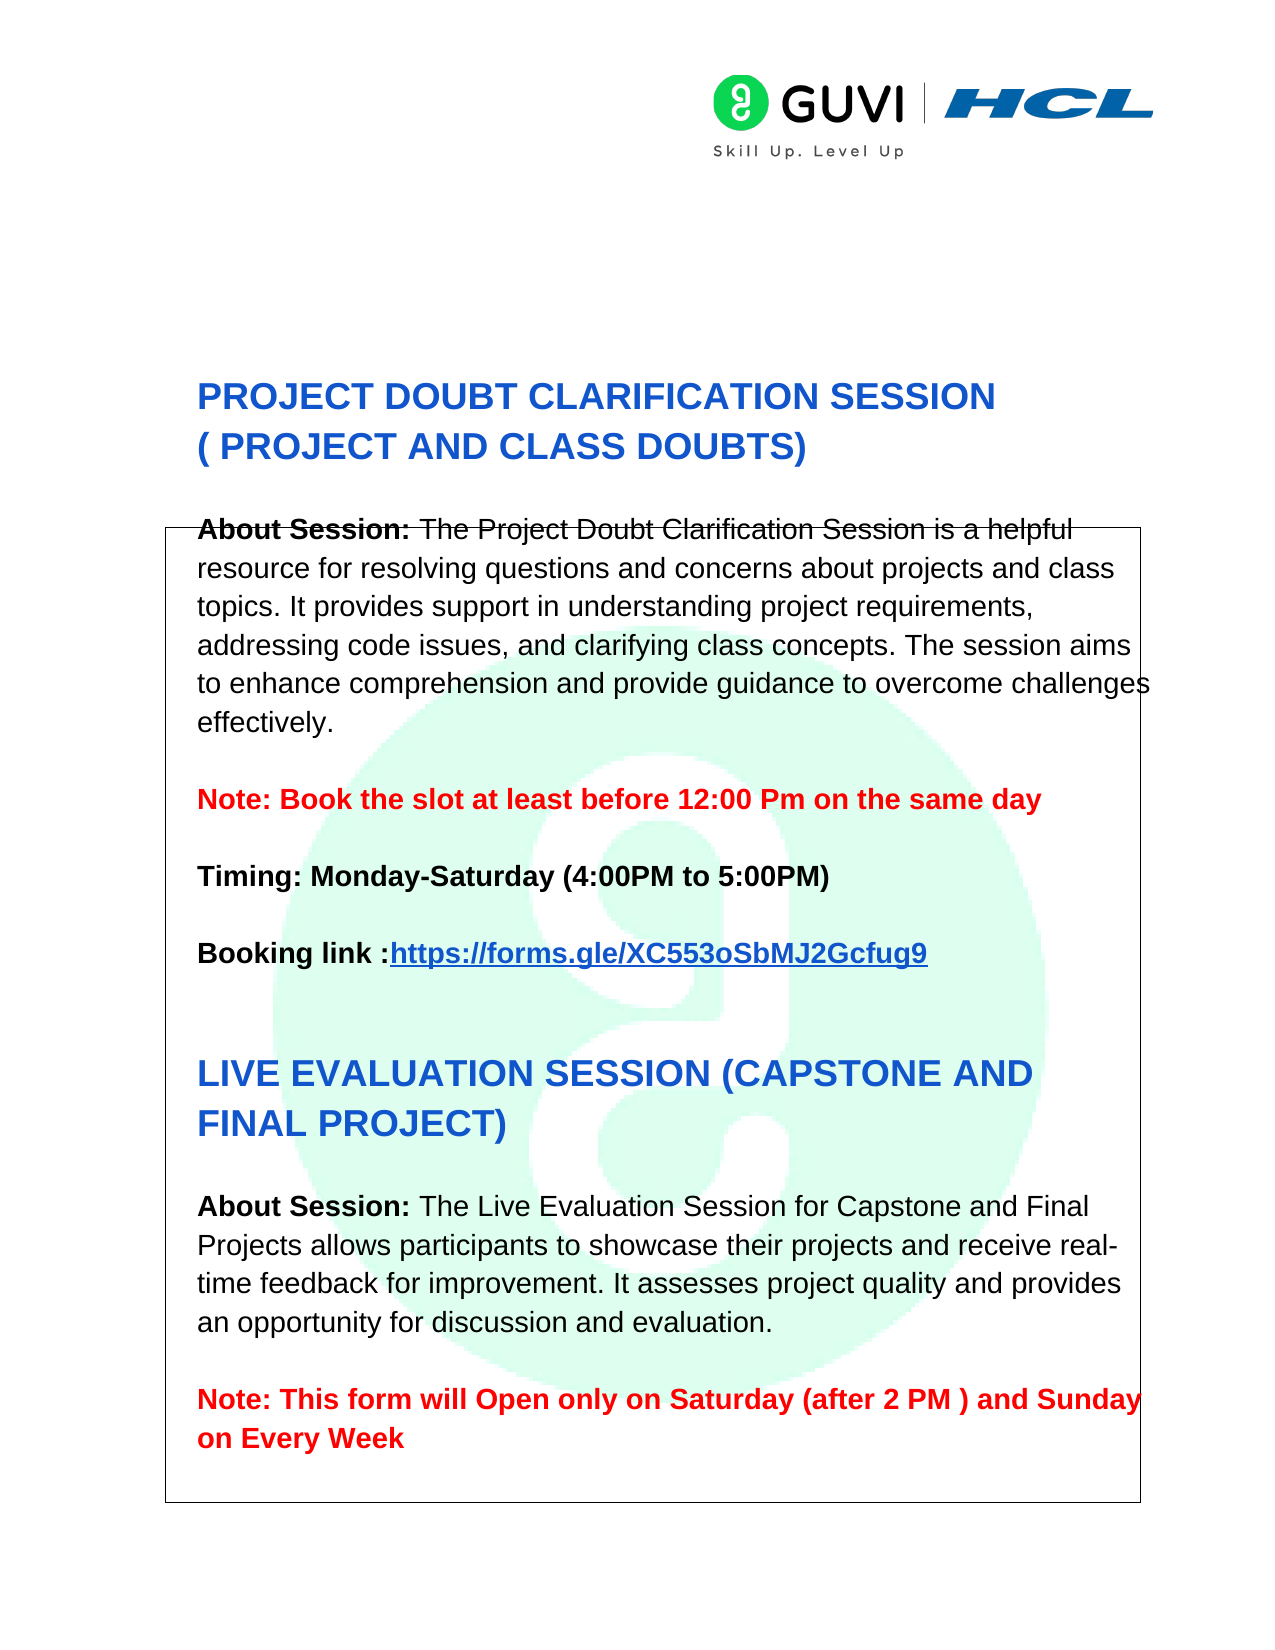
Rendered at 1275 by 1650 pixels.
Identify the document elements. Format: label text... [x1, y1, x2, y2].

picture [713, 75, 1154, 167]
text Booking link :https://forms.gle/XC553oSbMJ2Gcfug9 [197, 936, 1153, 969]
text Note: Book the slot at least before 12:00 Pm on the same day [197, 782, 1153, 815]
text Note: This form will Open only on Saturday (after 2 PM ) and Sunday on Every Week [197, 1382, 1153, 1454]
text PROJECT DOUBT CLARIFICATION SESSION ( PROJECT AND CLASS DOUBTS) [197, 374, 1153, 467]
text About Session: The Project Doubt Clarification Session is a helpful resource for resolving questions and concerns about projects and class topics. It provides support in understanding project requirements, addressing code issues, and clarifying class concepts. The session aims to enhance comprehension and provide guidance to overcome challenges effectively. [197, 512, 1153, 738]
text Timing: Monday-Saturday (4:00PM to 5:00PM) [197, 859, 1153, 892]
text About Session: The Live Evaluation Session for Capstone and Final Projects allows participants to showcase their projects and receive real-time feedback for improvement. It assesses project quality and provides an opportunity for discussion and evaluation. [197, 1189, 1153, 1338]
text LIVE EVALUATION SESSION (CAPSTONE AND FINAL PROJECT) [197, 1052, 1153, 1144]
